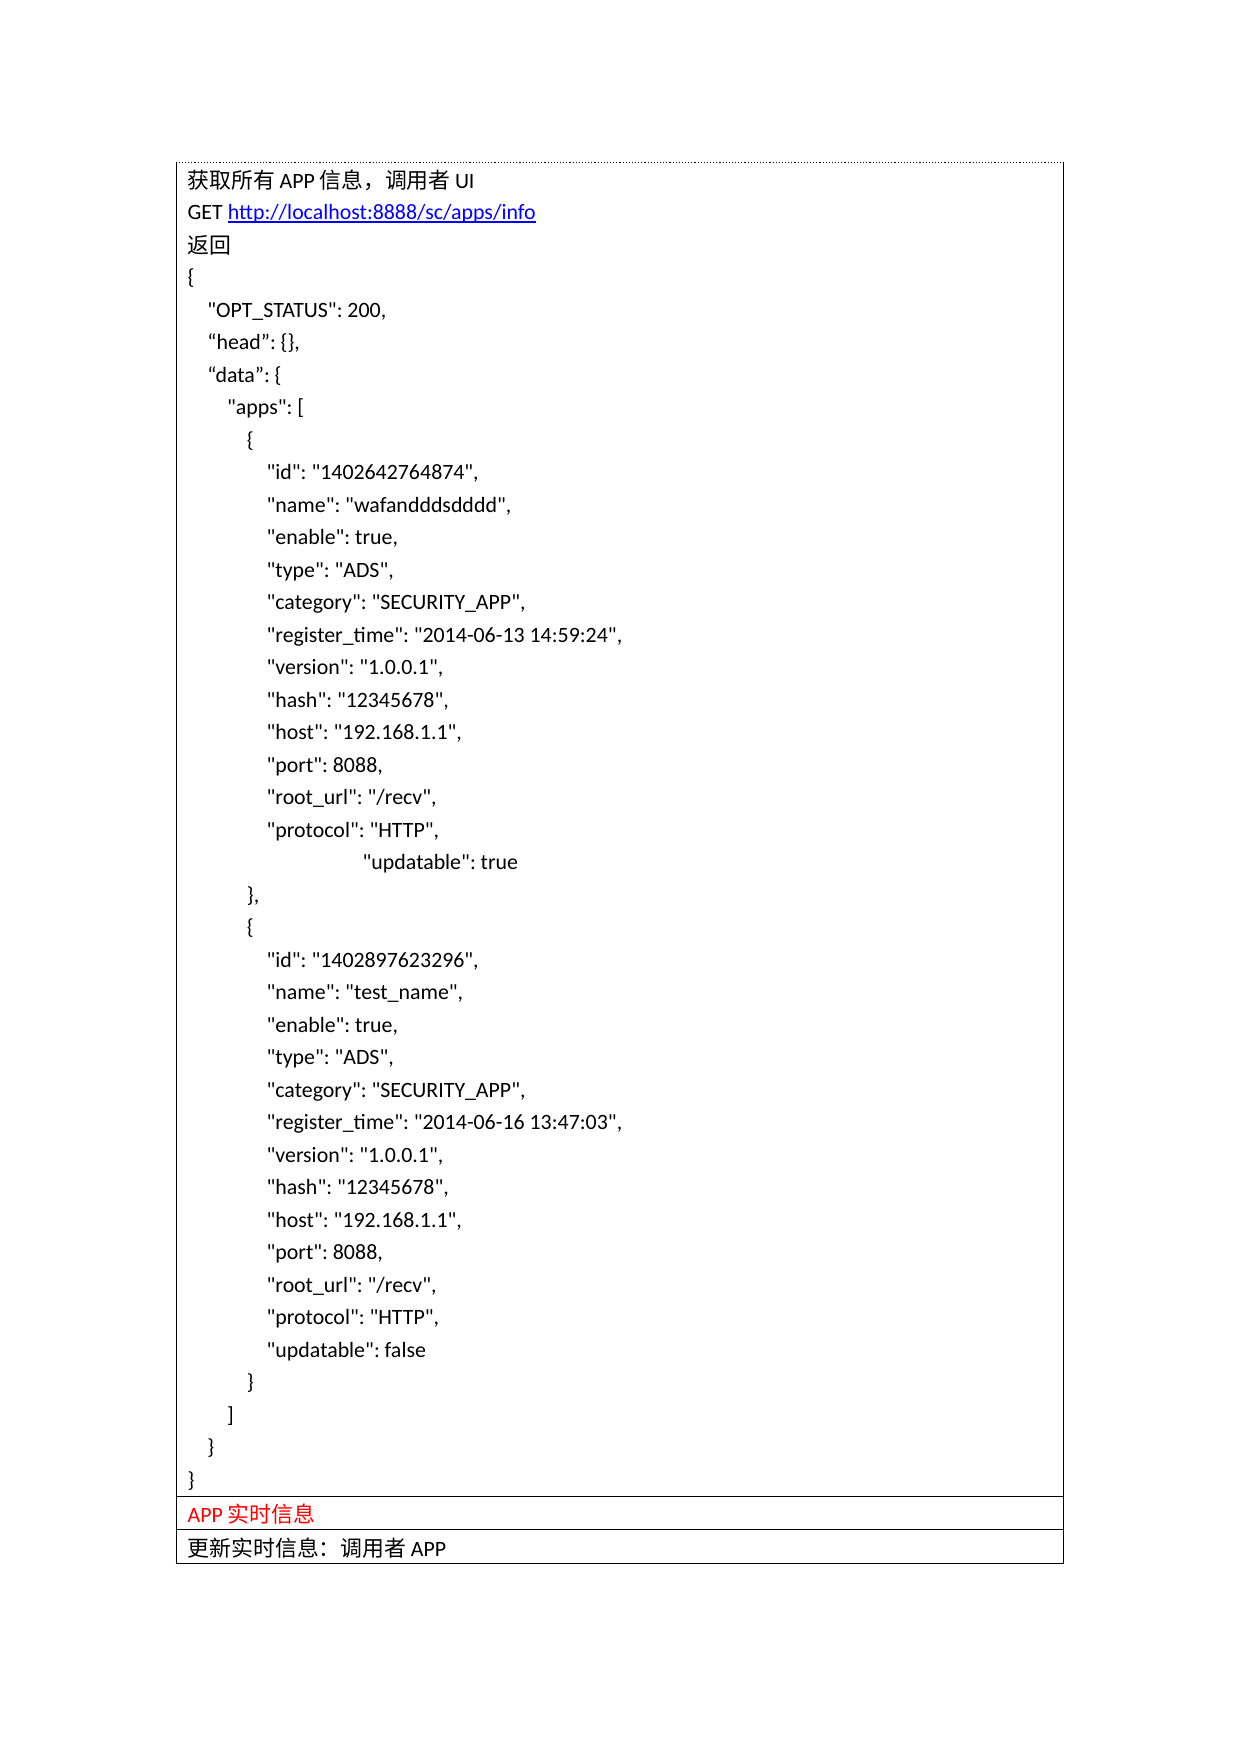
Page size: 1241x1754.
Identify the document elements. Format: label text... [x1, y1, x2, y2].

table_cell 获取所有APP信息，调用者UI GET http://localhost:8888/sc/apps/info 返回 { "OPT_STATUS": 200, “head”: {}, “data”: { "apps": [ { "id": "1402642764874", "name": "wafandddsdddd", "enable": true, "type": "ADS", "category": "SECURITY_APP", "register_time": "2014-06-13 14:59:24", "version": "1.0.0.1", "hash": "12345678", "host": "192.168.1.1", "port": 8088, "root_url": "/recv", "protocol": "HTTP", "updatable": true }, { "id": "1402897623296", "name": "test_name", "enable": true, "type": "ADS", "category": "SECURITY_APP", "register_time": "2014-06-16 13:47:03", "version": "1.0.0.1", "hash": "12345678", "host": "192.168.1.1", "port": 8088, "root_url": "/recv", "protocol": "HTTP", "updatable": false } ] } } [177, 162, 1063, 1496]
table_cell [177, 1530, 1063, 1563]
table_cell APP实时信息 [177, 1497, 1063, 1529]
